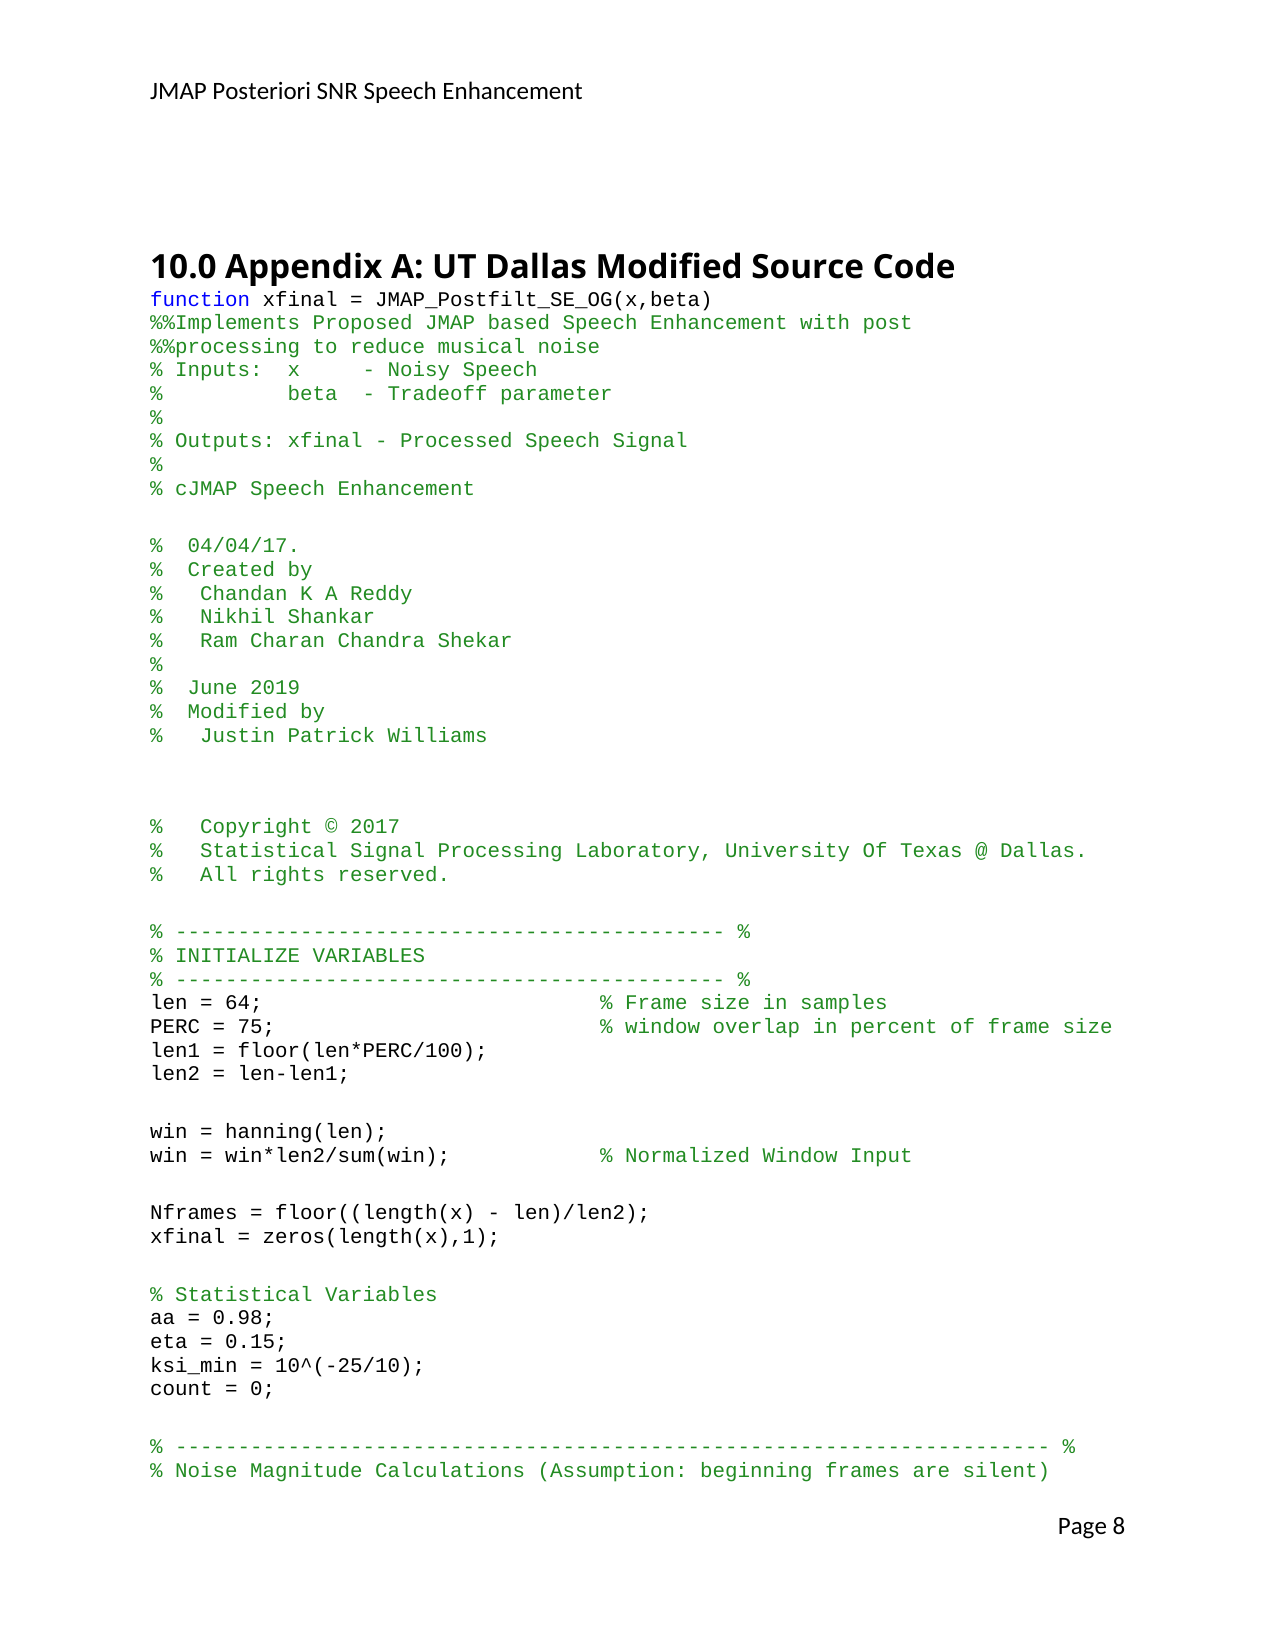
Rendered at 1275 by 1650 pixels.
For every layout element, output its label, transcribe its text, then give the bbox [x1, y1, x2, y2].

text % [150, 654, 1125, 677]
text % Outputs: xfinal - Processed Speech Signal [150, 430, 1125, 454]
text % Chandan K A Reddy [150, 583, 1125, 606]
text % Ram Charan Chandra Shekar [150, 630, 1125, 654]
text % -------------------------------------------- % [150, 921, 1125, 945]
subtitle 10.0 Appendix A: UT Dallas Modified Source Code [150, 243, 1125, 288]
text % All rights reserved. [150, 864, 1125, 887]
text %%Implements Proposed JMAP based Speech Enhancement with post [150, 312, 1125, 336]
text function xfinal = JMAP_Postfilt_SE_OG(x,beta) [150, 288, 1125, 312]
text % [150, 454, 1125, 478]
text aa = 0.98; [150, 1307, 1125, 1331]
text % Created by [150, 559, 1125, 583]
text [150, 1436, 1125, 1459]
text %%processing to reduce musical noise [150, 336, 1125, 359]
text % cJMAP Speech Enhancement [150, 478, 1125, 501]
text % Noise Magnitude Calculations (Assumption: beginning frames are silent) [150, 1459, 1125, 1483]
text count = 0; [150, 1378, 1125, 1402]
text % 04/04/17. [150, 535, 1125, 559]
text len1 = floor(len*PERC/100); [150, 1039, 1125, 1063]
text % [150, 407, 1125, 430]
text % Statistical Signal Processing Laboratory, University Of Texas @ Dallas. [150, 840, 1125, 864]
text xfinal = zeros(length(x),1); [150, 1226, 1125, 1249]
text % Modified by [150, 701, 1125, 724]
text % June 2019 [150, 677, 1125, 701]
text % Statistical Variables [150, 1284, 1125, 1307]
text PERC = 75; % window overlap in percent of frame size [150, 1016, 1125, 1039]
text % Inputs: x - Noisy Speech [150, 359, 1125, 383]
text % Copyright © 2017 [150, 816, 1125, 840]
text % Nikhil Shankar [150, 606, 1125, 630]
text win = hanning(len); [150, 1121, 1125, 1144]
text eta = 0.15; [150, 1331, 1125, 1354]
text % INITIALIZE VARIABLES [150, 945, 1125, 969]
text % -------------------------------------------- % [150, 969, 1125, 992]
text % Justin Patrick Williams [150, 724, 1125, 748]
text ksi_min = 10^(-25/10); [150, 1354, 1125, 1378]
text Nframes = floor((length(x) - len)/len2); [150, 1202, 1125, 1226]
text win = win*len2/sum(win); % Normalized Window Input [150, 1144, 1125, 1168]
text % beta - Tradeoff parameter [150, 383, 1125, 407]
text len2 = len-len1; [150, 1063, 1125, 1087]
text len = 64; % Frame size in samples [150, 992, 1125, 1016]
